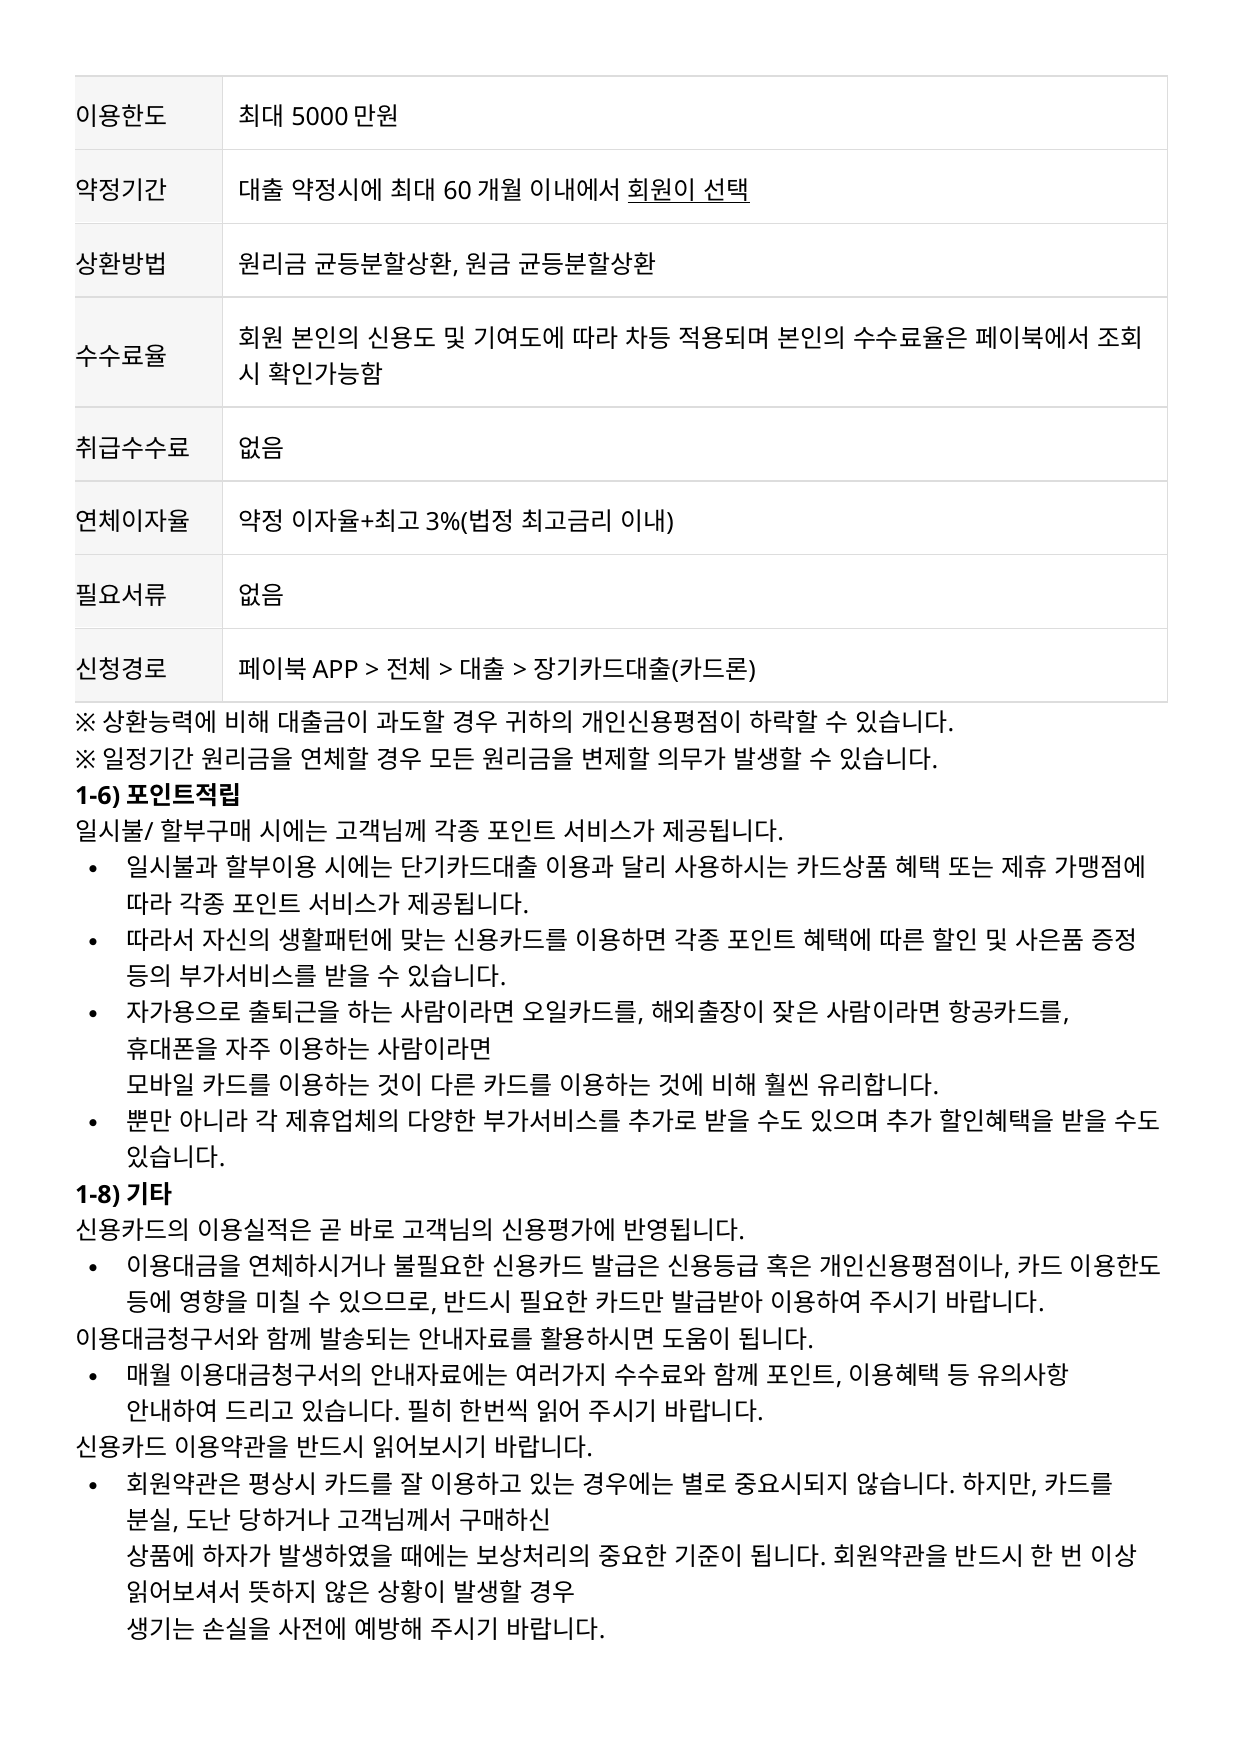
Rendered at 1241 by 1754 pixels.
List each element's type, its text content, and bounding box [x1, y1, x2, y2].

text 신용카드 이용약관을 반드시 읽어보시기 바랍니다. [75, 1428, 1165, 1464]
text 1-6) 포인트적립 [75, 775, 1165, 812]
table_cell 약정 이자율+최고3%(법정 최고금리 이내) [223, 482, 1167, 554]
table_cell 최대 5000만원 [223, 77, 1167, 149]
table_cell 회원 본인의 신용도 및 기여도에 따라 차등 적용되며 본인의 수수료율은 페이북에서 조회 시 확인가능함 [223, 298, 1167, 406]
list 따라서 자신의 생활패턴에 맞는 신용카드를 이용하면 각종 포인트 혜택에 따른 할인 및 사은품 증정 등의 부가서비스를 받을 수 있습니다. [89, 920, 1165, 993]
table_cell 신청경로 [75, 629, 222, 701]
table_cell 없음 [223, 408, 1167, 480]
table_cell 상환방법 [75, 224, 222, 296]
text 일시불/ 할부구매 시에는 고객님께 각종 포인트 서비스가 제공됩니다. [75, 812, 1165, 848]
list 뿐만 아니라 각 제휴업체의 다양한 부가서비스를 추가로 받을 수도 있으며 추가 할인혜택을 받을 수도 있습니다. [89, 1102, 1165, 1174]
table_cell 원리금 균등분할상환, 원금 균등분할상환 [223, 224, 1167, 296]
table_cell 연체이자율 [75, 482, 222, 554]
table_cell 대출 약정시에 최대 60개월 이내에서 회원이 선택 [223, 150, 1167, 222]
table_cell 수수료율 [75, 298, 222, 406]
list 일시불과 할부이용 시에는 단기카드대출 이용과 달리 사용하시는 카드상품 혜택 또는 제휴 가맹점에 따라 각종 포인트 서비스가 제공됩니다. [89, 848, 1165, 920]
table_cell 페이북APP > 전체 > 대출 > 장기카드대출(카드론) [223, 629, 1167, 701]
text 1-8) 기타 [75, 1174, 1165, 1210]
table_cell 약정기간 [75, 150, 222, 222]
list 매월 이용대금청구서의 안내자료에는 여러가지 수수료와 함께 포인트, 이용혜택 등 유의사항 안내하여 드리고 있습니다. 필히 한번씩 읽어 주시기 바랍니다. [89, 1355, 1165, 1428]
list 자가용으로 출퇴근을 하는 사람이라면 오일카드를, 해외출장이 잦은 사람이라면 항공카드를, 휴대폰을 자주 이용하는 사람이라면 모바일 카드를 이용하는 것이 다른 카드를 이용하는 것에 비해 훨씬 유리합니다. [89, 993, 1165, 1102]
table_cell 취급수수료 [75, 408, 222, 480]
list 이용대금을 연체하시거나 불필요한 신용카드 발급은 신용등급 혹은 개인신용평점이나, 카드 이용한도 등에 영향을 미칠 수 있으므로, 반드시 필요한 카드만 발급받아 이용하여 주시기 바랍니다. [89, 1247, 1165, 1319]
table_cell 필요서류 [75, 555, 222, 627]
table_cell 이용한도 [75, 77, 222, 149]
list 회원약관은 평상시 카드를 잘 이용하고 있는 경우에는 별로 중요시되지 않습니다. 하지만, 카드를 분실, 도난 당하거나 고객님께서 구매하신 상품에 하자가 발생하였을 때에는 보상처리의 중요한 기준이 됩니다. 회원약관을 반드시 한 번 이상 읽어보셔서 뜻하지 않은 상황이 발생할 경우 생기는 손실을 사전에 예방해 주시기 바랍니다. [89, 1464, 1165, 1645]
table_cell 없음 [223, 555, 1167, 627]
text 신용카드의 이용실적은 곧 바로 고객님의 신용평가에 반영됩니다. [75, 1210, 1165, 1247]
text ※ 상환능력에 비해 대출금이 과도할 경우 귀하의 개인신용평점이 하락할 수 있습니다. ※ 일정기간 원리금을 연체할 경우 모든 원리금을 변제할 의무가 발생할 수 있습니다. [75, 703, 1165, 775]
text 이용대금청구서와 함께 발송되는 안내자료를 활용하시면 도움이 됩니다. [75, 1319, 1165, 1355]
